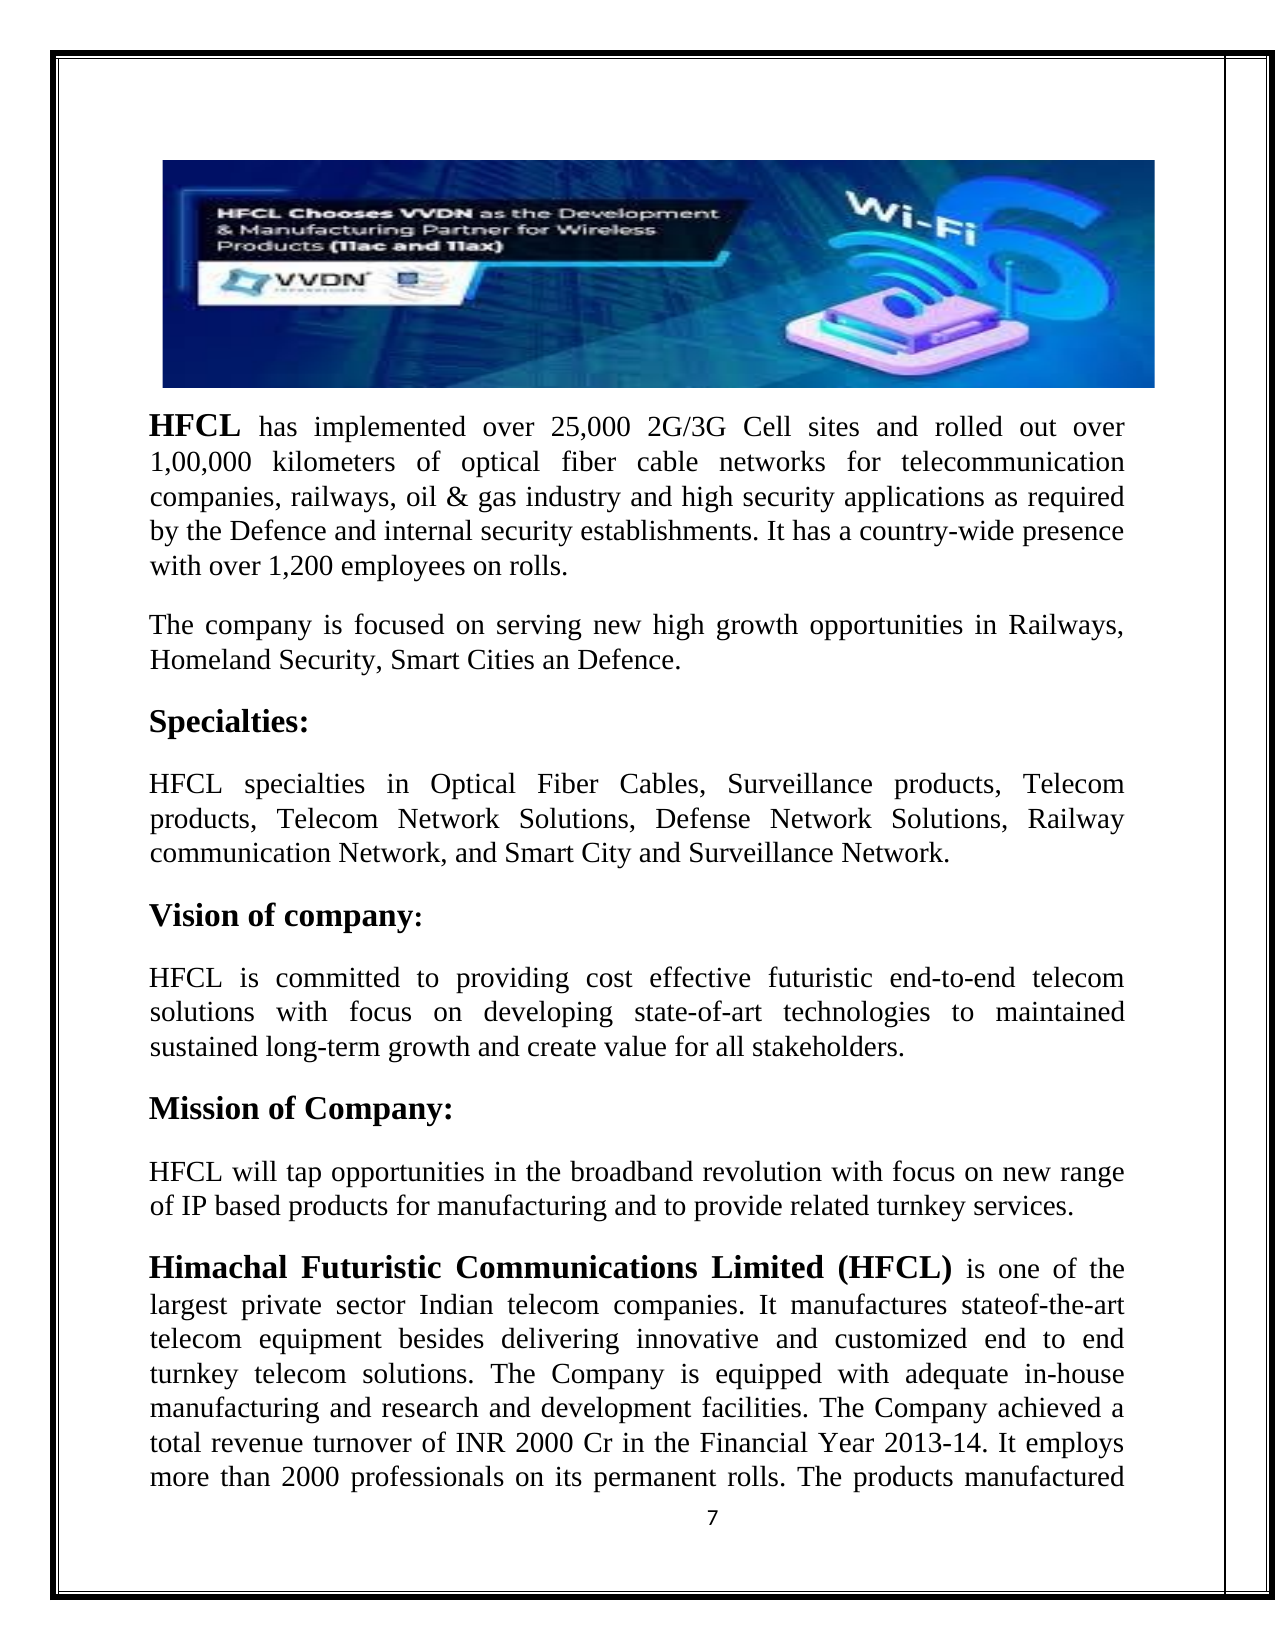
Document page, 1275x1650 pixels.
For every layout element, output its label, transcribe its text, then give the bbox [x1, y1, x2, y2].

picture [162, 160, 1155, 388]
picture [778, 359, 798, 365]
text HFCL is committed to providing cost effective futuristic end-to-end telecom solutions with focus on developing state-of-art technologies to maintained sustained long-term growth and create value for all stakeholders. [148, 960, 1126, 1063]
text Mission of Company: [148, 1088, 1266, 1127]
text HFCL has implemented over 25,000 2G/3G Cell sites and rolled out over 1,00,000 kilometers of optical fiber cable networks for telecommunication companies, railways, oil & gas industry and high security applications as required by the Defence and internal security establishments. It has a country-wide presence with over 1,200 employees on rolls. [148, 405, 1126, 581]
text Specialties: [148, 701, 1266, 739]
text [148, 1248, 1126, 1493]
text Vision of company: [148, 895, 1266, 933]
text HFCL will tap opportunities in the broadband revolution with focus on new range of IP based products for manufacturing and to provide related turnkey services. [148, 1154, 1126, 1222]
text HFCL specialties in Optical Fiber Cables, Surveillance products, Telecom products, Telecom Network Solutions, Defense Network Solutions, Railway communication Network, and Smart City and Surveillance Network. [148, 766, 1126, 869]
text The company is focused on serving new high growth opportunities in Railways, Homeland Security, Smart Cities an Defence. [148, 607, 1126, 675]
picture [774, 349, 784, 353]
